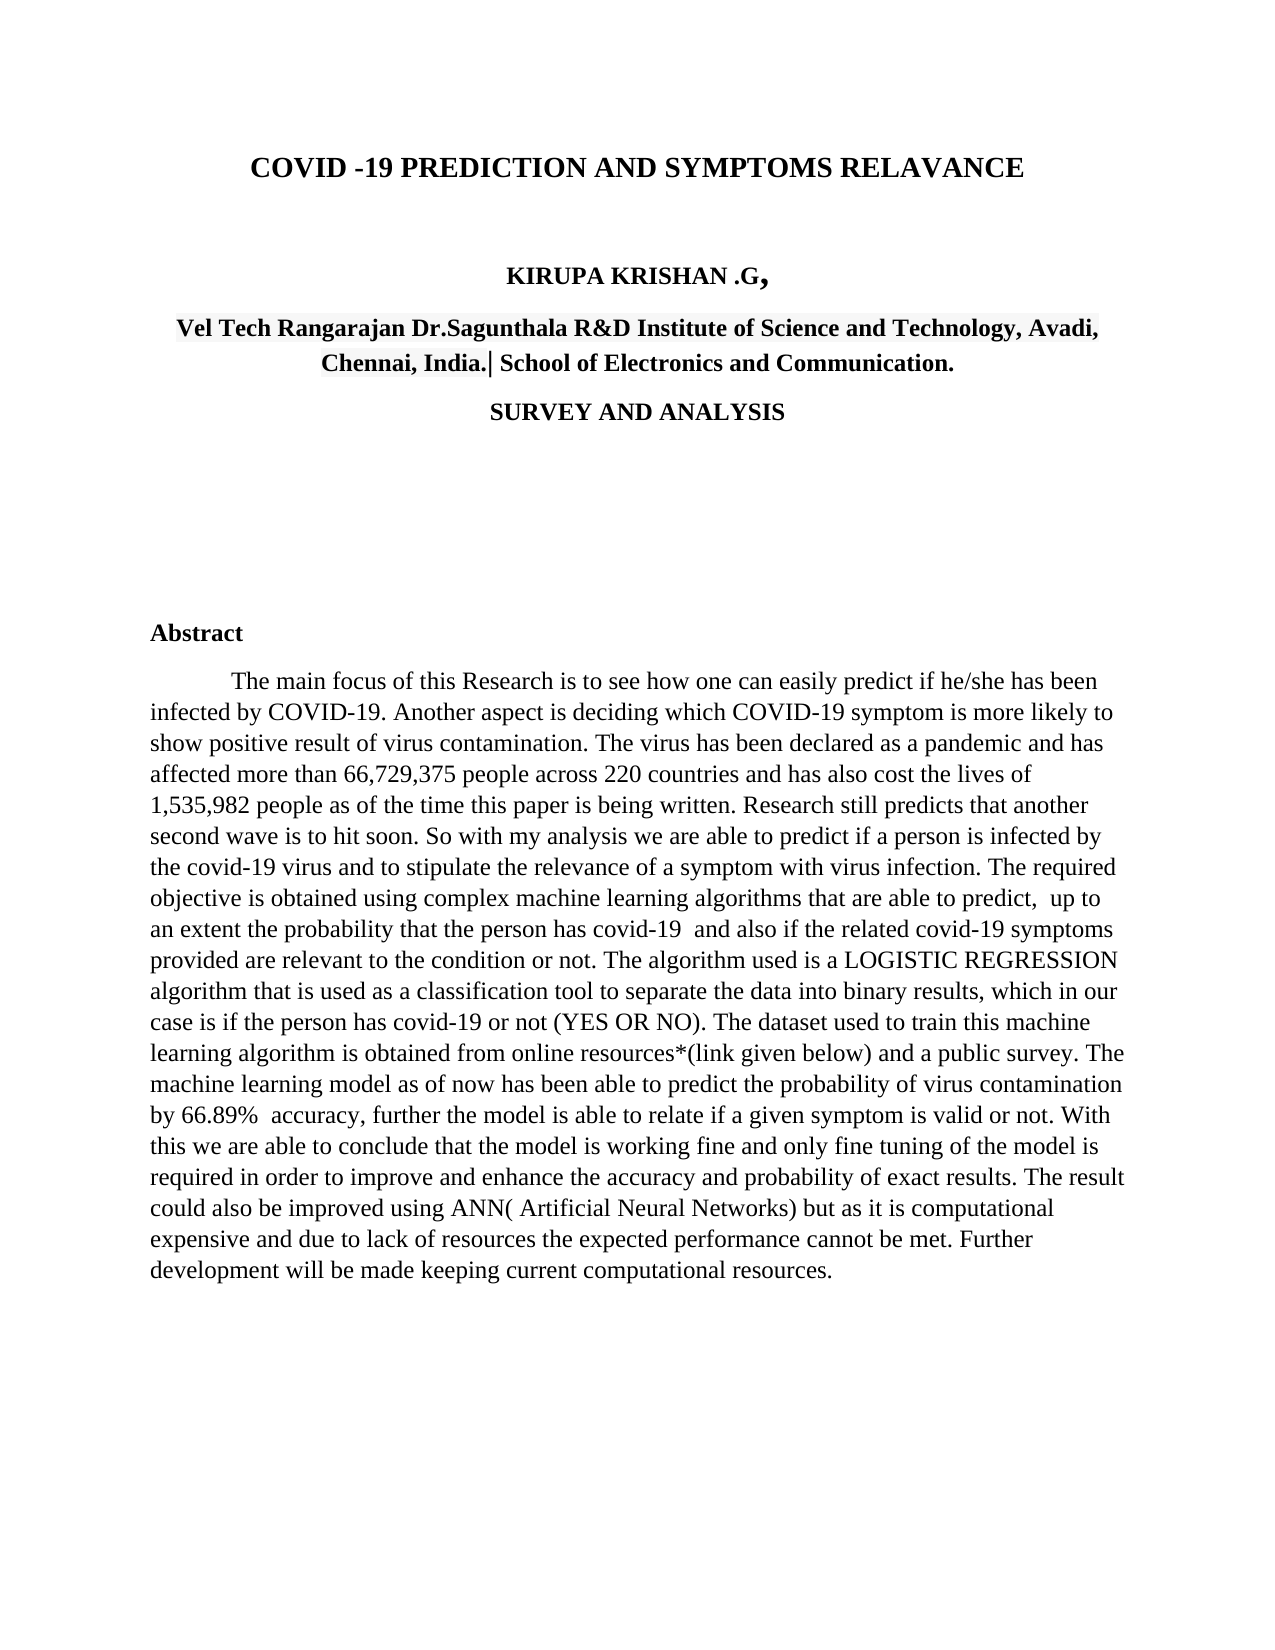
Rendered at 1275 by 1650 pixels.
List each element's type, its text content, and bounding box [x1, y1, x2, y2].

text SURVEY AND ANALYSIS [150, 397, 1125, 426]
text The main focus of this Research is to see how one can easily predict if he/she has been infected by COVID-19. Another aspect is deciding which COVID-19 symptom is more likely to show positive result of virus contamination. The virus has been declared as a pandemic and has affected more than 66,729,375 people across 220 countries and has also cost the lives of 1,535,982 people as of the time this paper is being written. Research still predicts that another second wave is to hit soon. So with my analysis we are able to predict if a person is infected by the covid-19 virus and to stipulate the relevance of a symptom with virus infection. The required objective is obtained using complex machine learning algorithms that are able to predict, up to an extent the probability that the person has covid-19 and also if the related covid-19 symptoms provided are relevant to the condition or not. The algorithm used is a LOGISTIC REGRESSION algorithm that is used as a classification tool to separate the data into binary results, which in our case is if the person has covid-19 or not (YES OR NO). The dataset used to train this machine learning algorithm is obtained from online resources*(link given below) and a public survey. The machine learning model as of now has been able to predict the probability of virus contamination by 66.89% accuracy, further the model is able to relate if a given symptom is valid or not. With this we are able to conclude that the model is working fine and only fine tuning of the model is required in order to improve and enhance the accuracy and probability of exact results. The result could also be improved using ANN( Artificial Neural Networks) but as it is computational expensive and due to lack of resources the expected performance cannot be met. Further development will be made keeping current computational resources. [150, 666, 1125, 1284]
text COVID -19 PREDICTION AND SYMPTOMS RELAVANCE [150, 150, 1125, 183]
text Abstract [150, 618, 1125, 647]
text KIRUPA KRISHAN .G, [150, 250, 1125, 293]
text Vel Tech Rangarajan Dr.Sagunthala R&D Institute of Science and Technology, Avadi, Chennai, India.| School of Electronics and Communication. [150, 313, 1125, 378]
